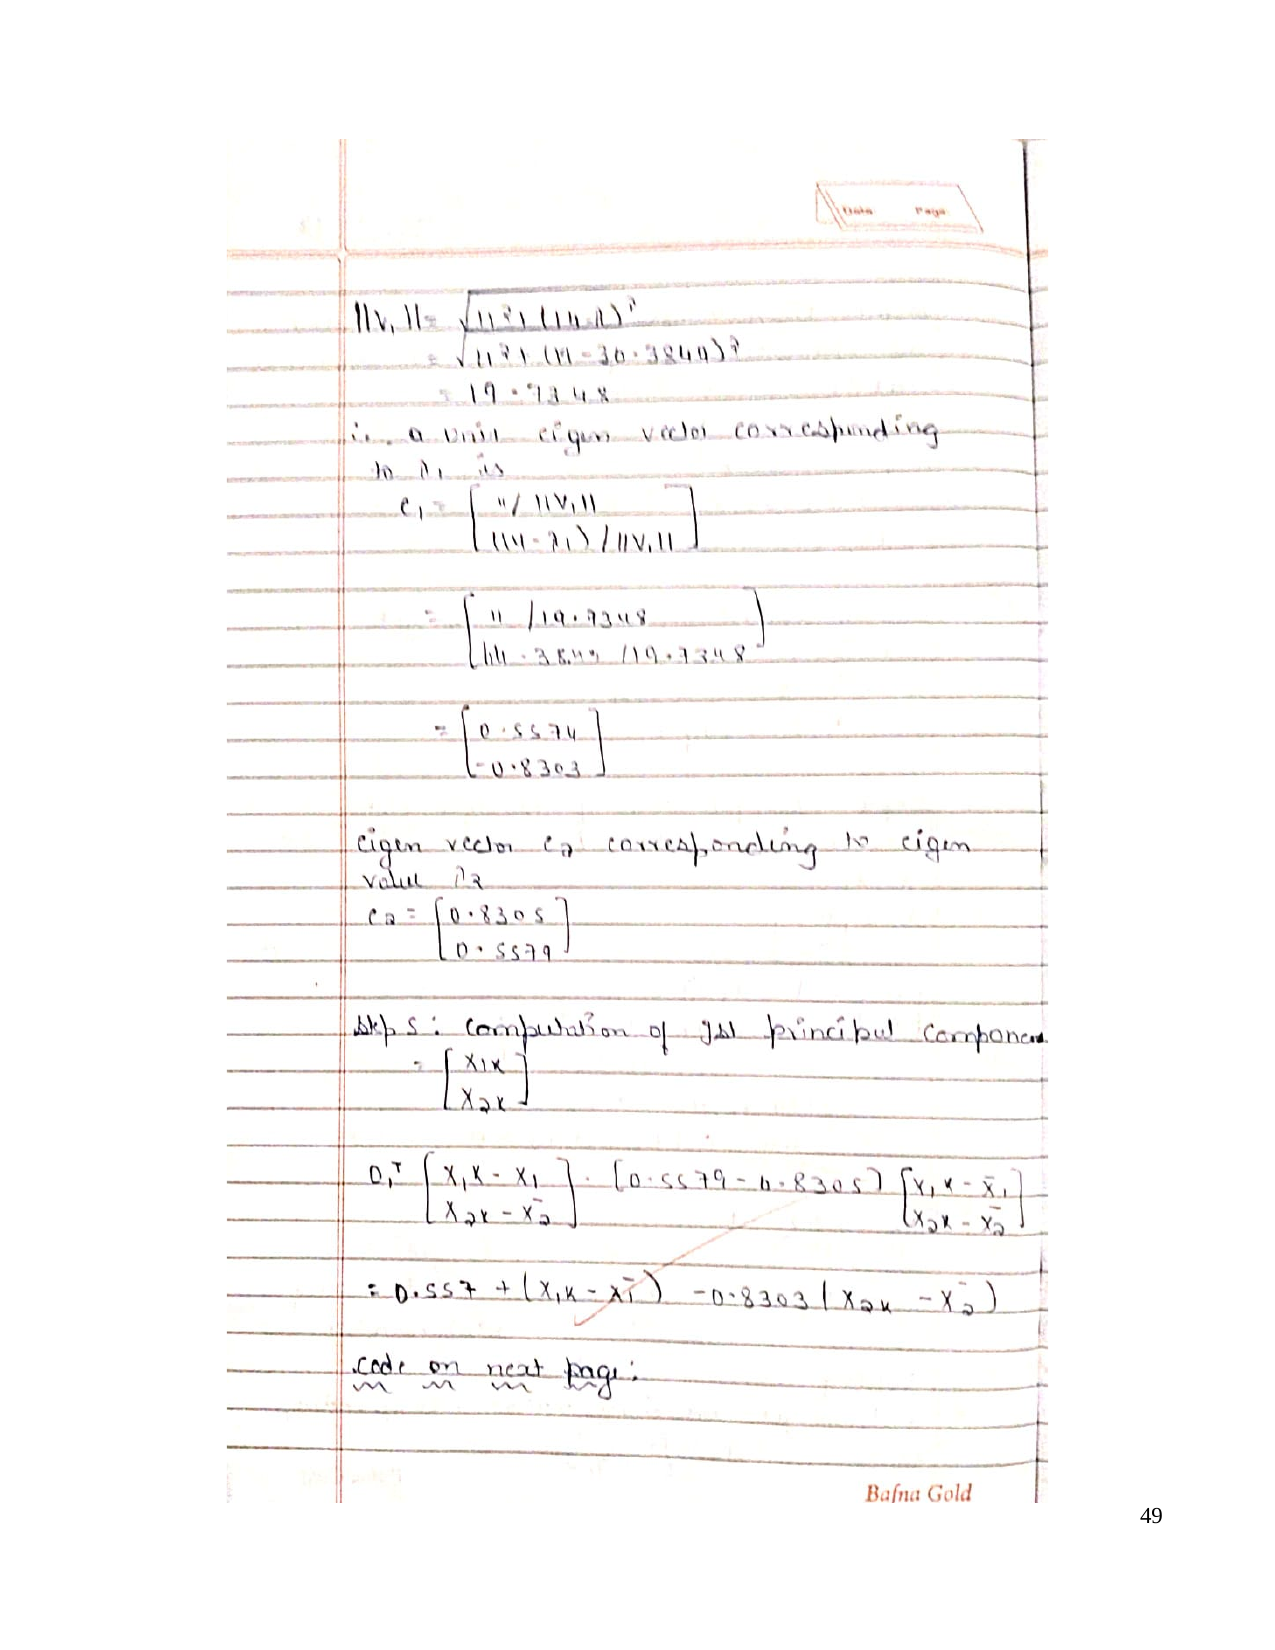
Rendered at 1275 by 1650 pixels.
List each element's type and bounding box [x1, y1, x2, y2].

picture [226, 139, 1049, 1503]
